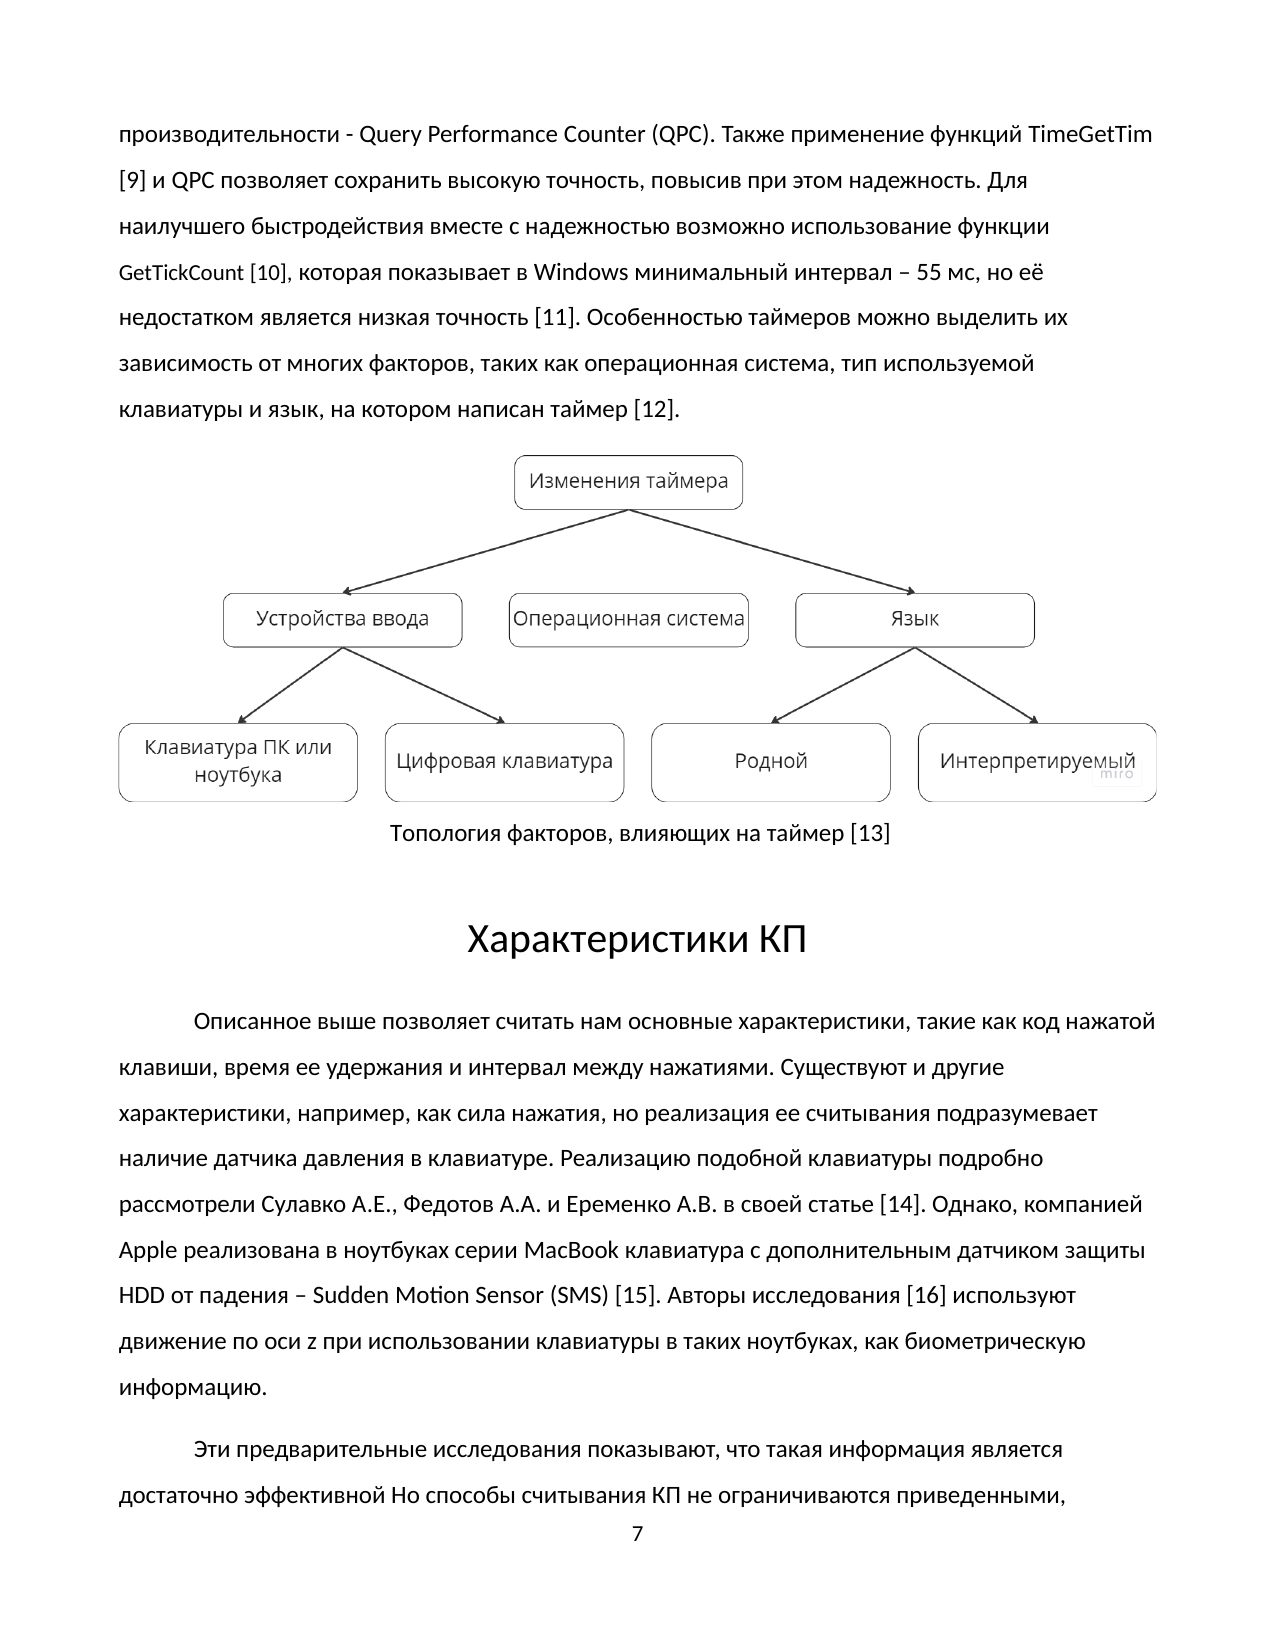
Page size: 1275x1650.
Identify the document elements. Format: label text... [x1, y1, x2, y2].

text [118, 1433, 1156, 1510]
text 2 Топология факторов, влияющих на таймер [13] [118, 802, 1156, 847]
text Характеристики КП [118, 912, 1156, 963]
picture [118, 455, 1157, 802]
text Описанное выше позволяет считать нам основные характеристики, такие как код нажатой клавиши, время ее удержания и интервал между нажатиями. Существуют и другие характеристики, например, как сила нажатия, но реализация ее считывания подразумевает наличие датчика давления в клавиатуре. Реализацию подобной клавиатуры подробно рассмотрели Сулавко А.Е., Федотов А.А. и Еременко А.В. в своей статье [14]. Однако, компанией Apple реализована в ноутбуках серии MacBook клавиатура с дополнительным датчиком защиты HDD от падения – Sudden Motion Sensor (SMS) [15]. Авторы исследования [16] используют движение по оси z при использовании клавиатуры в таких ноутбуках, как биометрическую информацию. [118, 1005, 1156, 1402]
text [118, 118, 1156, 423]
